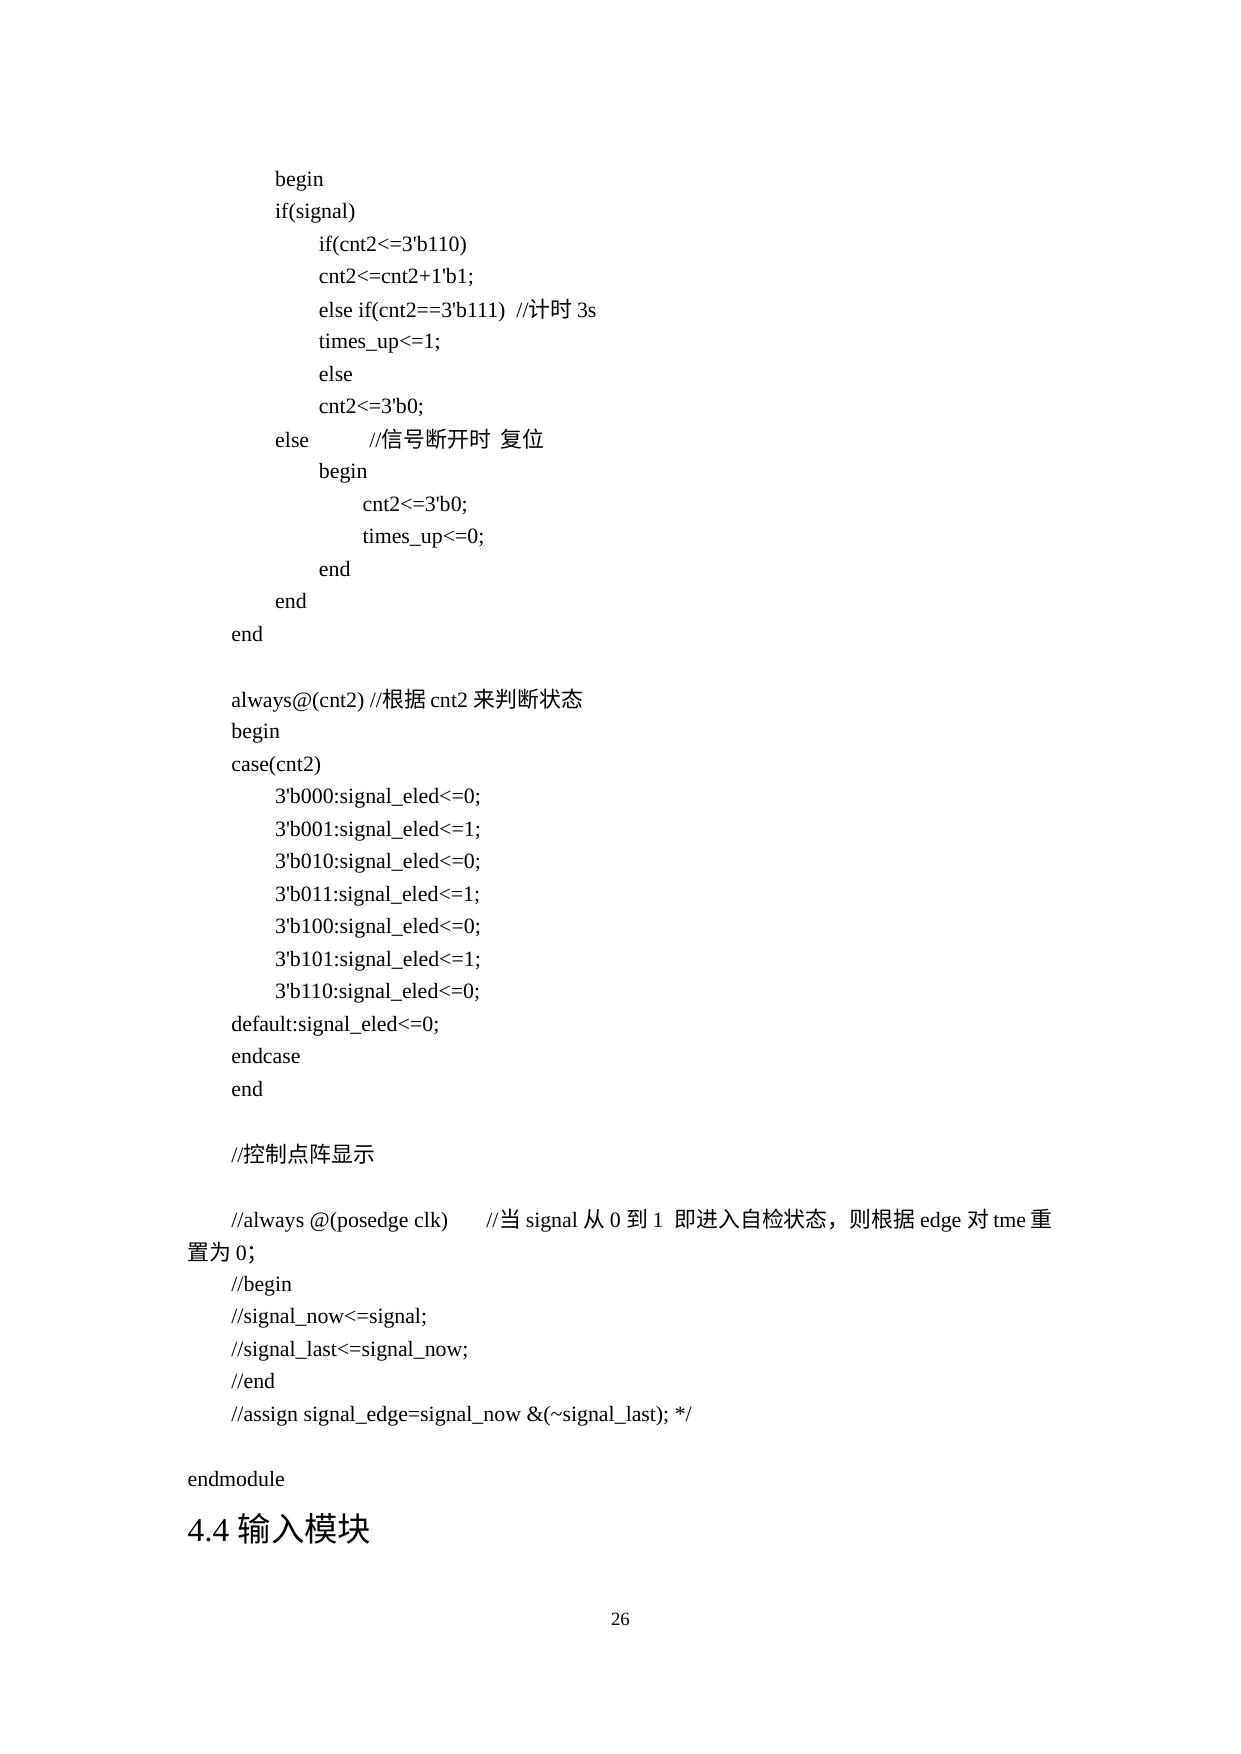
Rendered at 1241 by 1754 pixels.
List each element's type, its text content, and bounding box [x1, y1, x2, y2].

list default:signal_eled<=0; [187, 1007, 1053, 1039]
list //end [187, 1364, 1053, 1397]
list //assign signal_edge=signal_now &(~signal_last); */ [187, 1397, 1053, 1429]
list 3'b010:signal_eled<=0; [187, 844, 1053, 877]
list if(cnt2<=3'b110) [187, 227, 1053, 259]
list end [187, 552, 1053, 584]
list 3'b011:signal_eled<=1; [187, 877, 1053, 909]
list 4.4 输入模块 [187, 1494, 1053, 1559]
list 3'b100:signal_eled<=0; [187, 909, 1053, 942]
list cnt2<=3'b0; [187, 487, 1053, 519]
list //signal_last<=signal_now; [187, 1332, 1053, 1364]
list case(cnt2) [187, 747, 1053, 779]
list times_up<=1; [187, 324, 1053, 357]
list endmodule [187, 1462, 1053, 1494]
list end [187, 1072, 1053, 1104]
list always@(cnt2) //根据cnt2 来判断状态 [187, 682, 1053, 714]
list //signal_now<=signal; [187, 1299, 1053, 1332]
list //控制点阵显示 [187, 1137, 1053, 1169]
list cnt2<=3'b0; [187, 389, 1053, 422]
list 3'b000:signal_eled<=0; [187, 779, 1053, 812]
list end [187, 617, 1053, 649]
list else if(cnt2==3'b111) //计时3s [187, 292, 1053, 324]
list else //信号断开时 复位 [187, 422, 1053, 454]
list 3'b001:signal_eled<=1; [187, 812, 1053, 844]
list //begin [187, 1267, 1053, 1299]
list begin [187, 454, 1053, 487]
list 3'b101:signal_eled<=1; [187, 942, 1053, 974]
list if(signal) [187, 194, 1053, 227]
list cnt2<=cnt2+1'b1; [187, 259, 1053, 292]
list //always @(posedge clk) //当signal 从0 到1 即进入自检状态，则根据edge 对tme重置为0； [187, 1202, 1053, 1267]
list else [187, 357, 1053, 389]
list begin [187, 714, 1053, 747]
list times_up<=0; [187, 519, 1053, 552]
list 3'b110:signal_eled<=0; [187, 974, 1053, 1007]
list endcase [187, 1039, 1053, 1072]
list begin [187, 162, 1053, 194]
list end [187, 584, 1053, 617]
